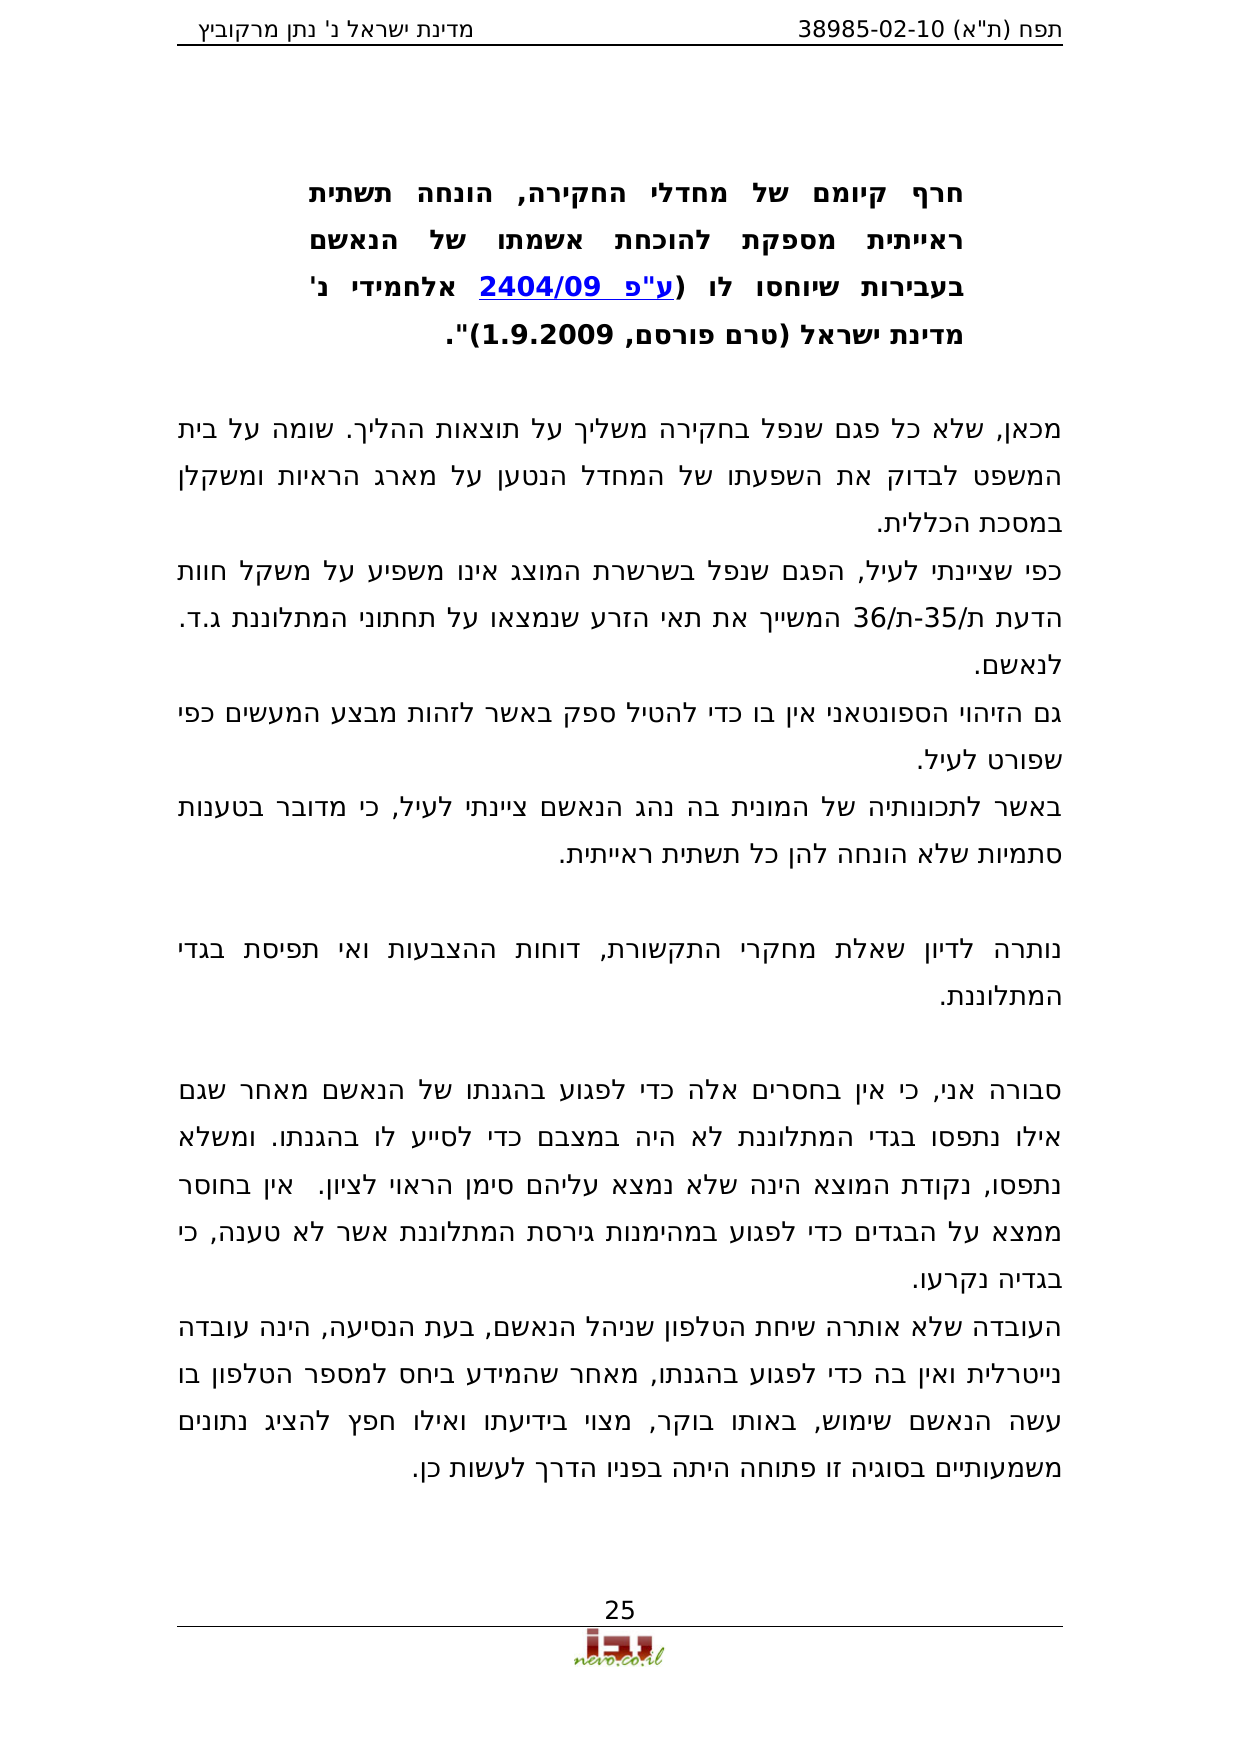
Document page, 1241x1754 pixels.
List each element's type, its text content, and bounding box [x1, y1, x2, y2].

text סבורה אני, כי אין בחסרים אלה כדי לפגוע בהגנתו של הנאשם מאחר שגם אילו נתפסו בגדי המתלוננת לא היה במצבם כדי לסייע לו בהגנתו. ומשלא נתפסו, נקודת המוצא הינה שלא נמצא עליהם סימן הראוי לציון. אין בחוסר ממצא על הבגדים כדי לפגוע במהימנות גירסת המתלוננת אשר לא טענה, כי בגדיה נקרעו. [177, 1074, 1063, 1295]
text מכאן, שלא כל פגם שנפל בחקירה משליך על תוצאות ההליך. שומה על בית המשפט לבדוק את השפעתו של המחדל הנטען על מארג הראיות ומשקלן במסכת הכללית. [177, 413, 1063, 539]
text באשר לתכונותיה של המונית בה נהג הנאשם ציינתי לעיל, כי מדובר בטענות סתמיות שלא הונחה להן כל תשתית ראייתית. [177, 792, 1063, 870]
text העובדה שלא אותרה שיחת הטלפון שניהל הנאשם, בעת הנסיעה, הינה עובדה נייטרלית ואין בה כדי לפגוע בהגנתו, מאחר שהמידע ביחס למספר הטלפון בו עשה הנאשם שימוש, באותו בוקר, מצוי בידיעתו ואילו חפץ להציג נתונים משמעותיים בסוגיה זו פתוחה היתה בפניו הדרך לעשות כן. [177, 1311, 1063, 1484]
text גם הזיהוי הספונטאני אין בו כדי להטיל ספק באשר לזהות מבצע המעשים כפי שפורט לעיל. [177, 697, 1063, 776]
text נותרה לדיון שאלת מחקרי התקשורת, דוחות ההצבעות ואי תפיסת בגדי המתלוננת. [177, 933, 1063, 1012]
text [308, 177, 964, 351]
text כפי שציינתי לעיל, הפגם שנפל בשרשרת המוצג אינו משפיע על משקל חוות הדעת ת/35-ת/36 המשייך את תאי הזרע שנמצאו על תחתוני המתלוננת ג.ד. לנאשם. [177, 555, 1063, 681]
picture [574, 1628, 666, 1667]
